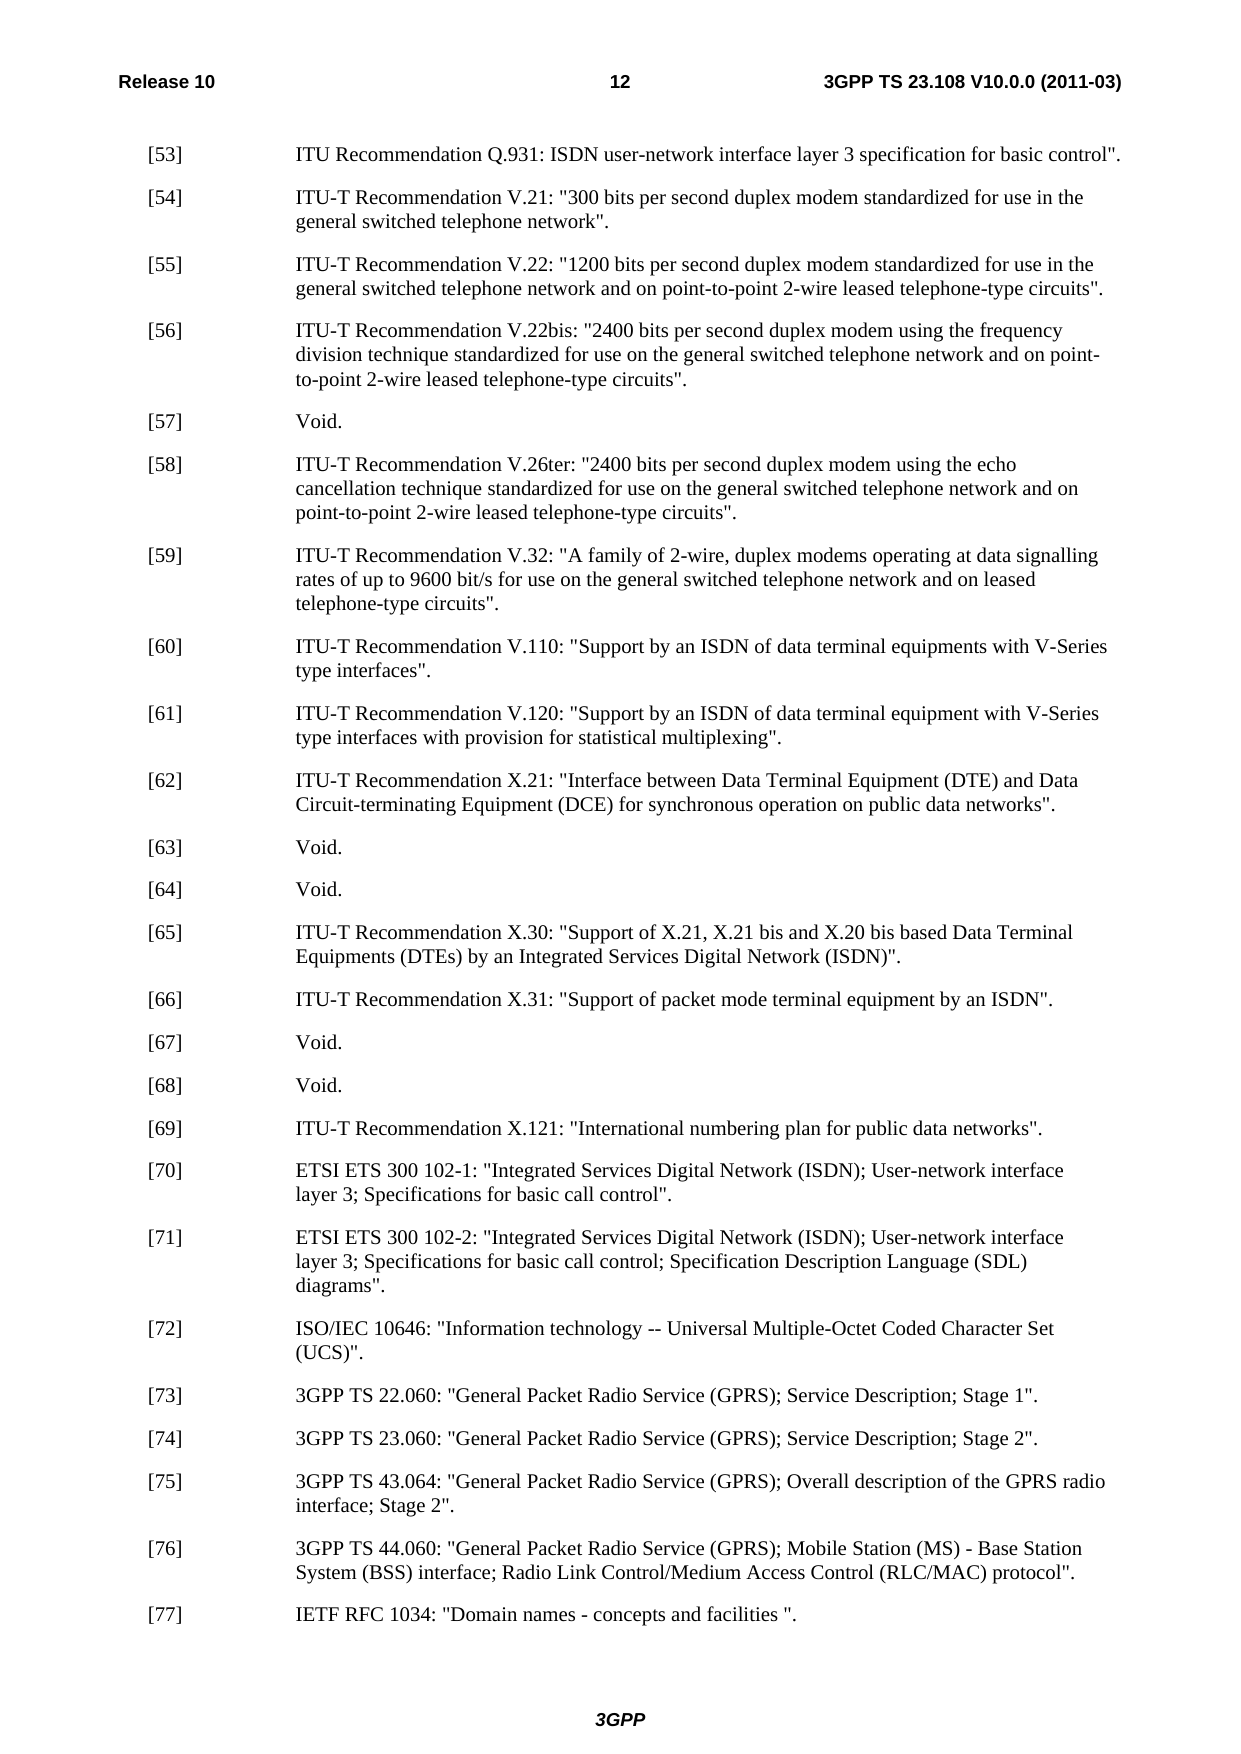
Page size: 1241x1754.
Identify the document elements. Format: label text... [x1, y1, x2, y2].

text [63] Void. [148, 834, 1122, 859]
text [70] ETSI ETS 300 102-1: "Integrated Services Digital Network (ISDN); User-network interface layer 3; Specifications for basic call control". [148, 1158, 1122, 1206]
text [75] 3GPP TS 43.064: "General Packet Radio Service (GPRS); Overall description of the GPRS radio interface; Stage 2". [148, 1469, 1122, 1517]
text [73] 3GPP TS 22.060: "General Packet Radio Service (GPRS); Service Description; Stage 1". [148, 1383, 1122, 1407]
text [76] 3GPP TS 44.060: "General Packet Radio Service (GPRS); Mobile Station (MS) - Base Station System (BSS) interface; Radio Link Control/Medium Access Control (RLC/MAC) protocol". [148, 1536, 1122, 1584]
text [59] ITU-T Recommendation V.32: "A family of 2-wire, duplex modems operating at data signalling rates of up to 9600 bit/s for use on the general switched telephone network and on leased telephone-type circuits". [148, 543, 1122, 615]
text [61] ITU-T Recommendation V.120: "Support by an ISDN of data terminal equipment with V-Series type interfaces with provision for statistical multiplexing". [148, 701, 1122, 749]
text [54] ITU-T Recommendation V.21: "300 bits per second duplex modem standardized for use in the general switched telephone network". [148, 184, 1122, 233]
text [68] Void. [148, 1073, 1122, 1097]
text [71] ETSI ETS 300 102-2: "Integrated Services Digital Network (ISDN); User-network interface layer 3; Specifications for basic call control; Specification Description Language (SDL) diagrams". [148, 1225, 1122, 1297]
text [60] ITU-T Recommendation V.110: "Support by an ISDN of data terminal equipments with V-Series type interfaces". [148, 634, 1122, 682]
text [55] ITU-T Recommendation V.22: "1200 bits per second duplex modem standardized for use in the general switched telephone network and on point-to-point 2-wire leased telephone-type circuits". [148, 251, 1122, 299]
text [64] Void. [148, 877, 1122, 901]
text [69] ITU-T Recommendation X.121: "International numbering plan for public data networks". [148, 1116, 1122, 1139]
text [56] ITU-T Recommendation V.22bis: "2400 bits per second duplex modem using the frequency division technique standardized for use on the general switched telephone network and on point-to-point 2-wire leased telephone-type circuits". [148, 318, 1122, 391]
text [58] ITU-T Recommendation V.26ter: "2400 bits per second duplex modem using the echo cancellation technique standardized for use on the general switched telephone network and on point-to-point 2-wire leased telephone-type circuits". [148, 452, 1122, 524]
text [74] 3GPP TS 23.060: "General Packet Radio Service (GPRS); Service Description; Stage 2". [148, 1426, 1122, 1450]
text [66] ITU-T Recommendation X.31: "Support of packet mode terminal equipment by an ISDN". [148, 987, 1122, 1011]
text [77] IETF RFC 1034: "Domain names - concepts and facilities ". [148, 1602, 1122, 1626]
text [65] ITU-T Recommendation X.30: "Support of X.21, X.21 bis and X.20 bis based Data Terminal Equipments (DTEs) by an Integrated Services Digital Network (ISDN)". [148, 920, 1122, 968]
text [72] ISO/IEC 10646: "Information technology -- Universal Multiple-Octet Coded Character Set (UCS)". [148, 1316, 1122, 1364]
text [62] ITU-T Recommendation X.21: "Interface between Data Terminal Equipment (DTE) and Data Circuit-terminating Equipment (DCE) for synchronous operation on public data networks". [148, 768, 1122, 816]
text [57] Void. [148, 409, 1122, 433]
text [53] ITU Recommendation Q.931: ISDN user-network interface layer 3 specification for basic control". [148, 142, 1122, 166]
text [67] Void. [148, 1030, 1122, 1054]
